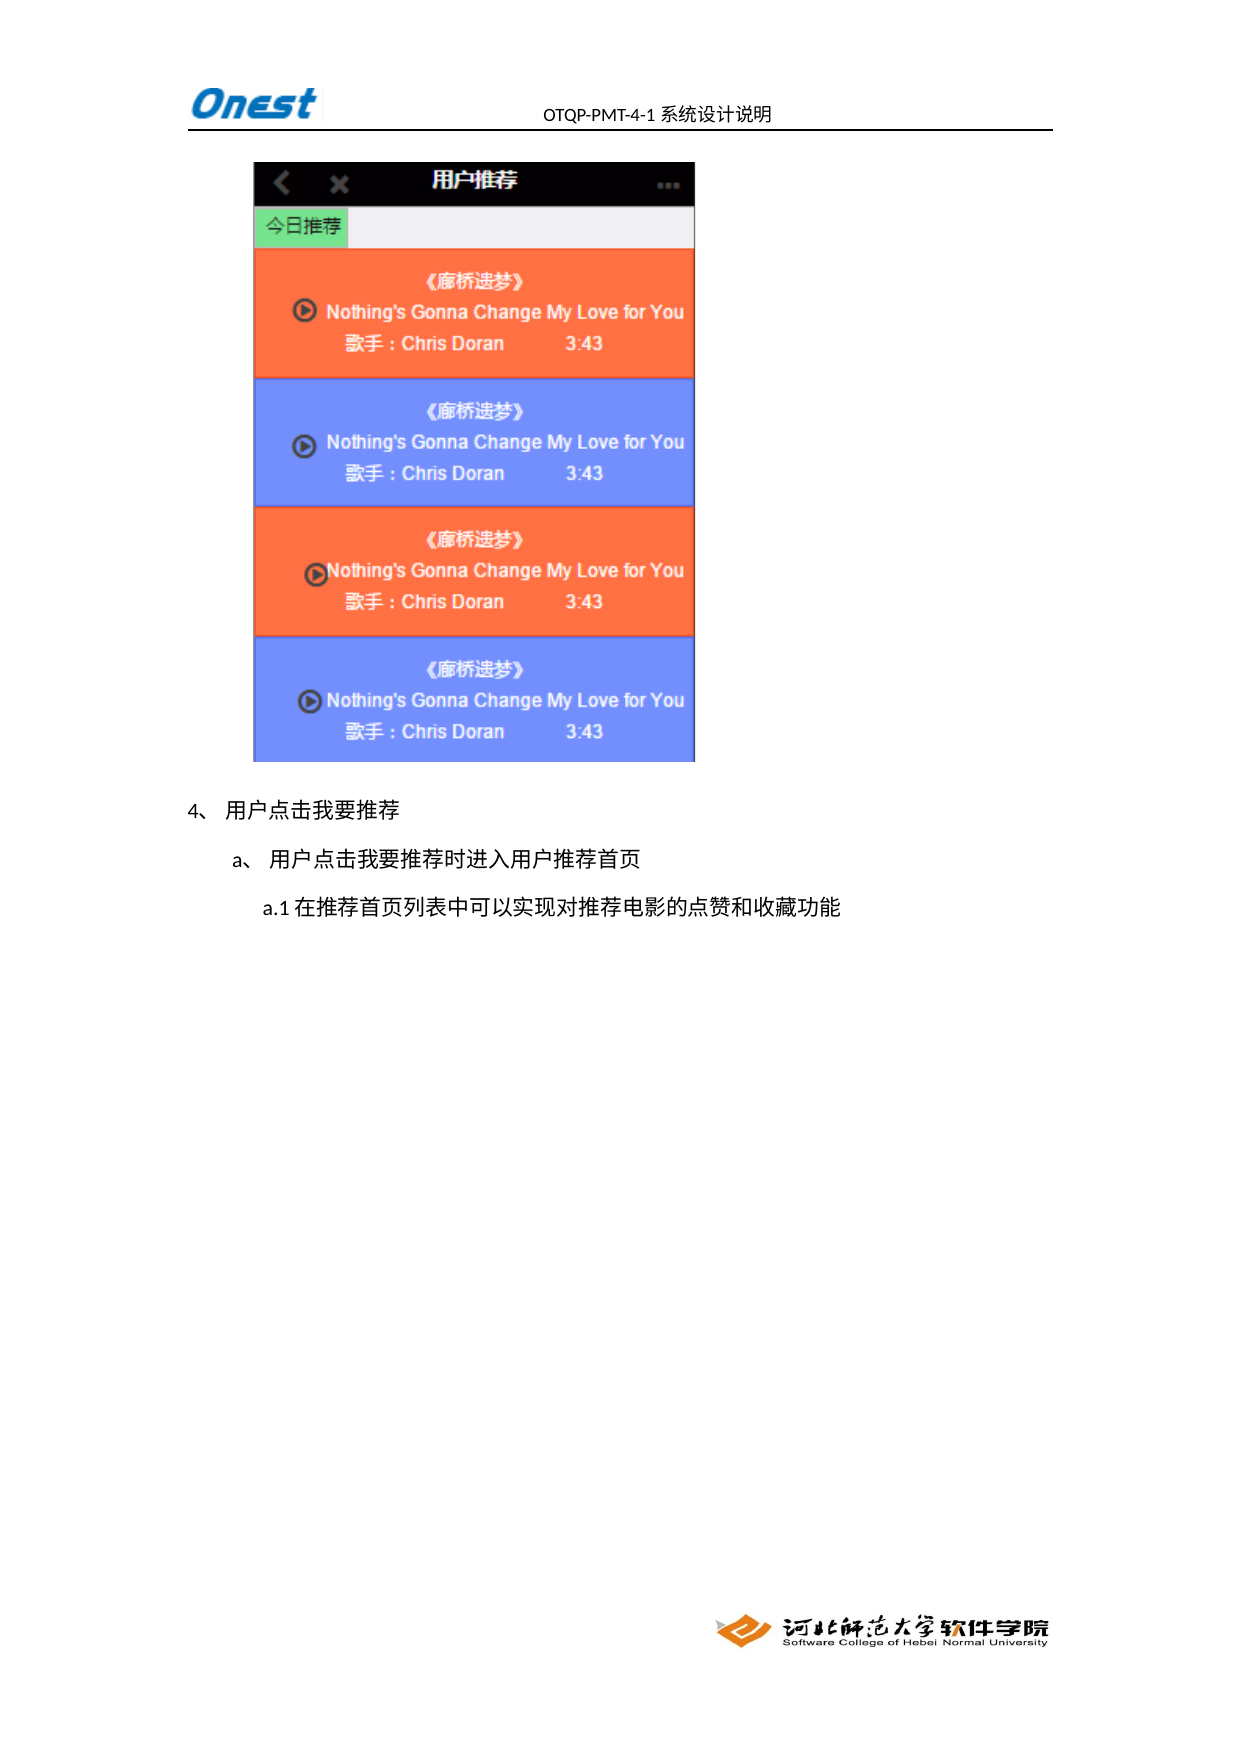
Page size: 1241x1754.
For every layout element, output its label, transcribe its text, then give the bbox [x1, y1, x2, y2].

picture [253, 162, 696, 762]
list 用户点击我要推荐 [187, 793, 1053, 825]
picture [710, 1611, 1053, 1651]
list a.1在推荐首页列表中可以实现对推荐电影的点赞和收藏功能 [262, 889, 1053, 922]
list 用户点击我要推荐时进入用户推荐首页 [232, 841, 1053, 874]
picture [187, 88, 324, 122]
